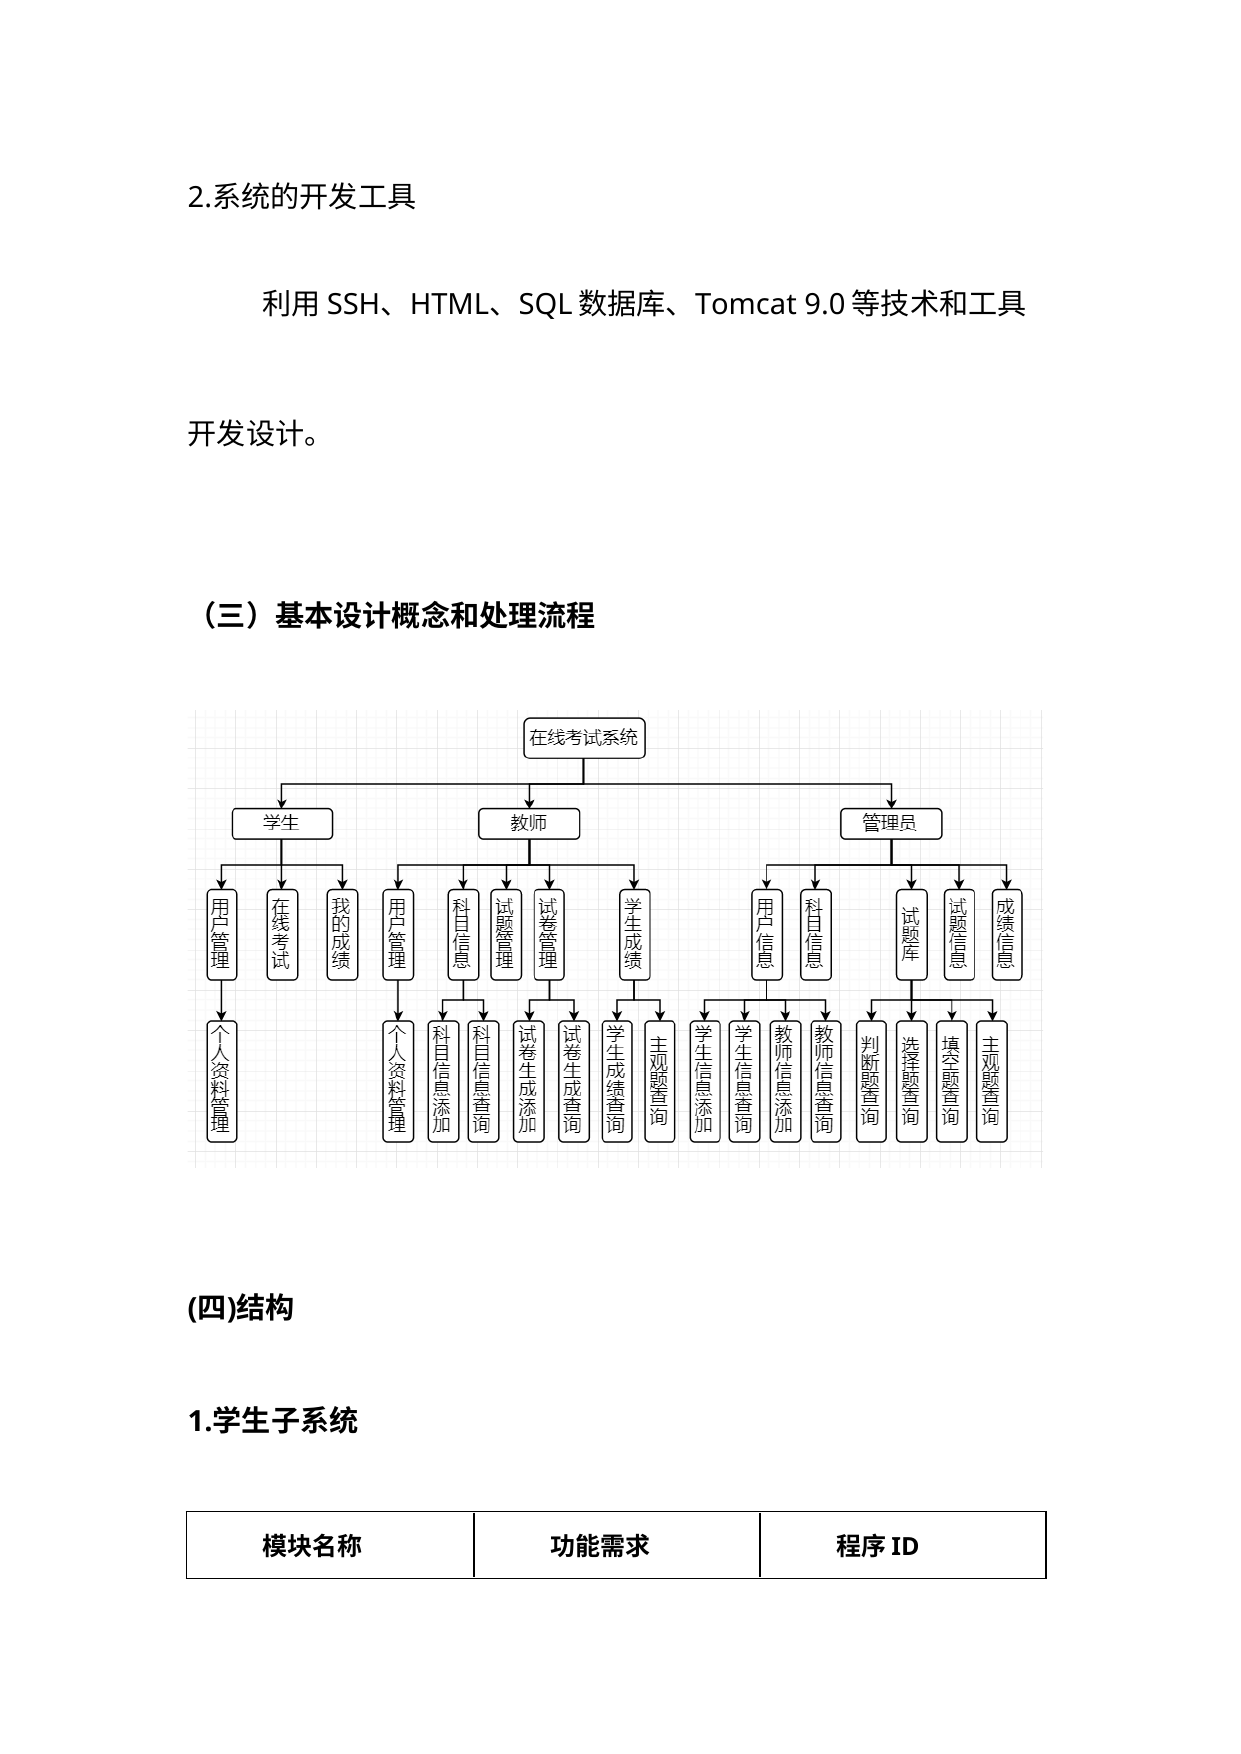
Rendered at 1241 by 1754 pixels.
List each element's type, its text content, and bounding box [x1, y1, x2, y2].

picture [187, 710, 1044, 1168]
text 2.系统的开发工具 [187, 162, 1053, 227]
table_header 模块名称 [187, 1512, 474, 1577]
text (四)结构 [187, 1273, 1053, 1338]
text 1.学生子系统 [187, 1386, 1053, 1451]
table_header 程序ID [761, 1512, 1045, 1577]
table_header 功能需求 [475, 1512, 760, 1577]
text 利用SSH、HTML、SQL数据库、Tomcat 9.0等技术和工具开发设计。 [187, 269, 1053, 464]
text （三）基本设计概念和处理流程 [187, 582, 1053, 647]
